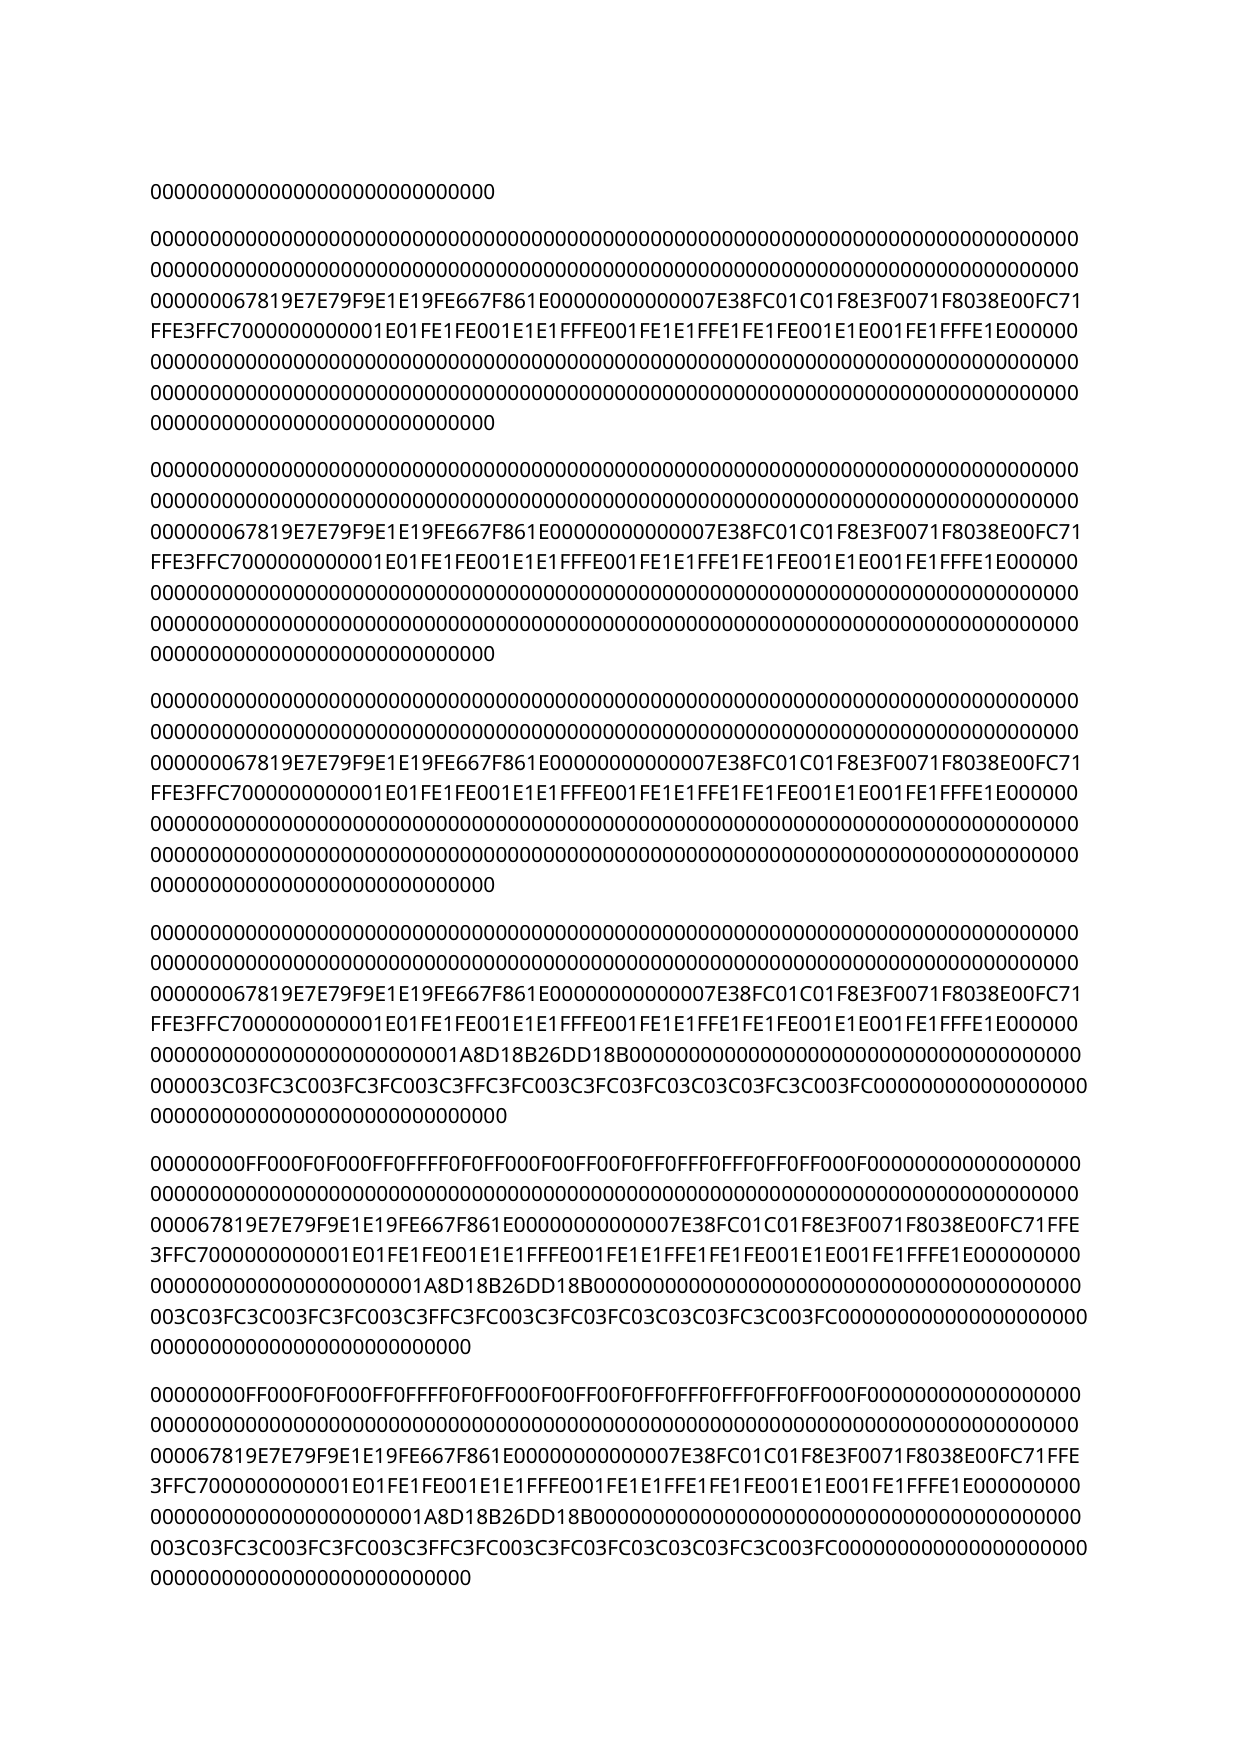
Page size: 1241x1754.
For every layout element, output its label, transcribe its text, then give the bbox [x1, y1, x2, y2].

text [150, 177, 1090, 206]
text 000000000000000000000000000000000000000000000000000000000000000000000000000000000000000000000000000000000000000000000000000000000000000000000000000000000000000000067819E7E79F9E1E19FE667F861E00000000000007E38FC01C01F8E3F0071F8038E00FC71FFE3FFC7000000000001E01FE1FE001E1E1FFFE001FE1E1FFE1FE1FE001E1E001FE1FFFE1E00000000000000000000000000000001A8D18B26DD18B00000000000000000000000000000000000000000003C03FC3C003FC3FC003C3FFC3FC003C3FC03FC03C03C03FC3C003FC000000000000000000000000000000000000000000000000 [150, 918, 1090, 1130]
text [150, 1380, 1090, 1592]
